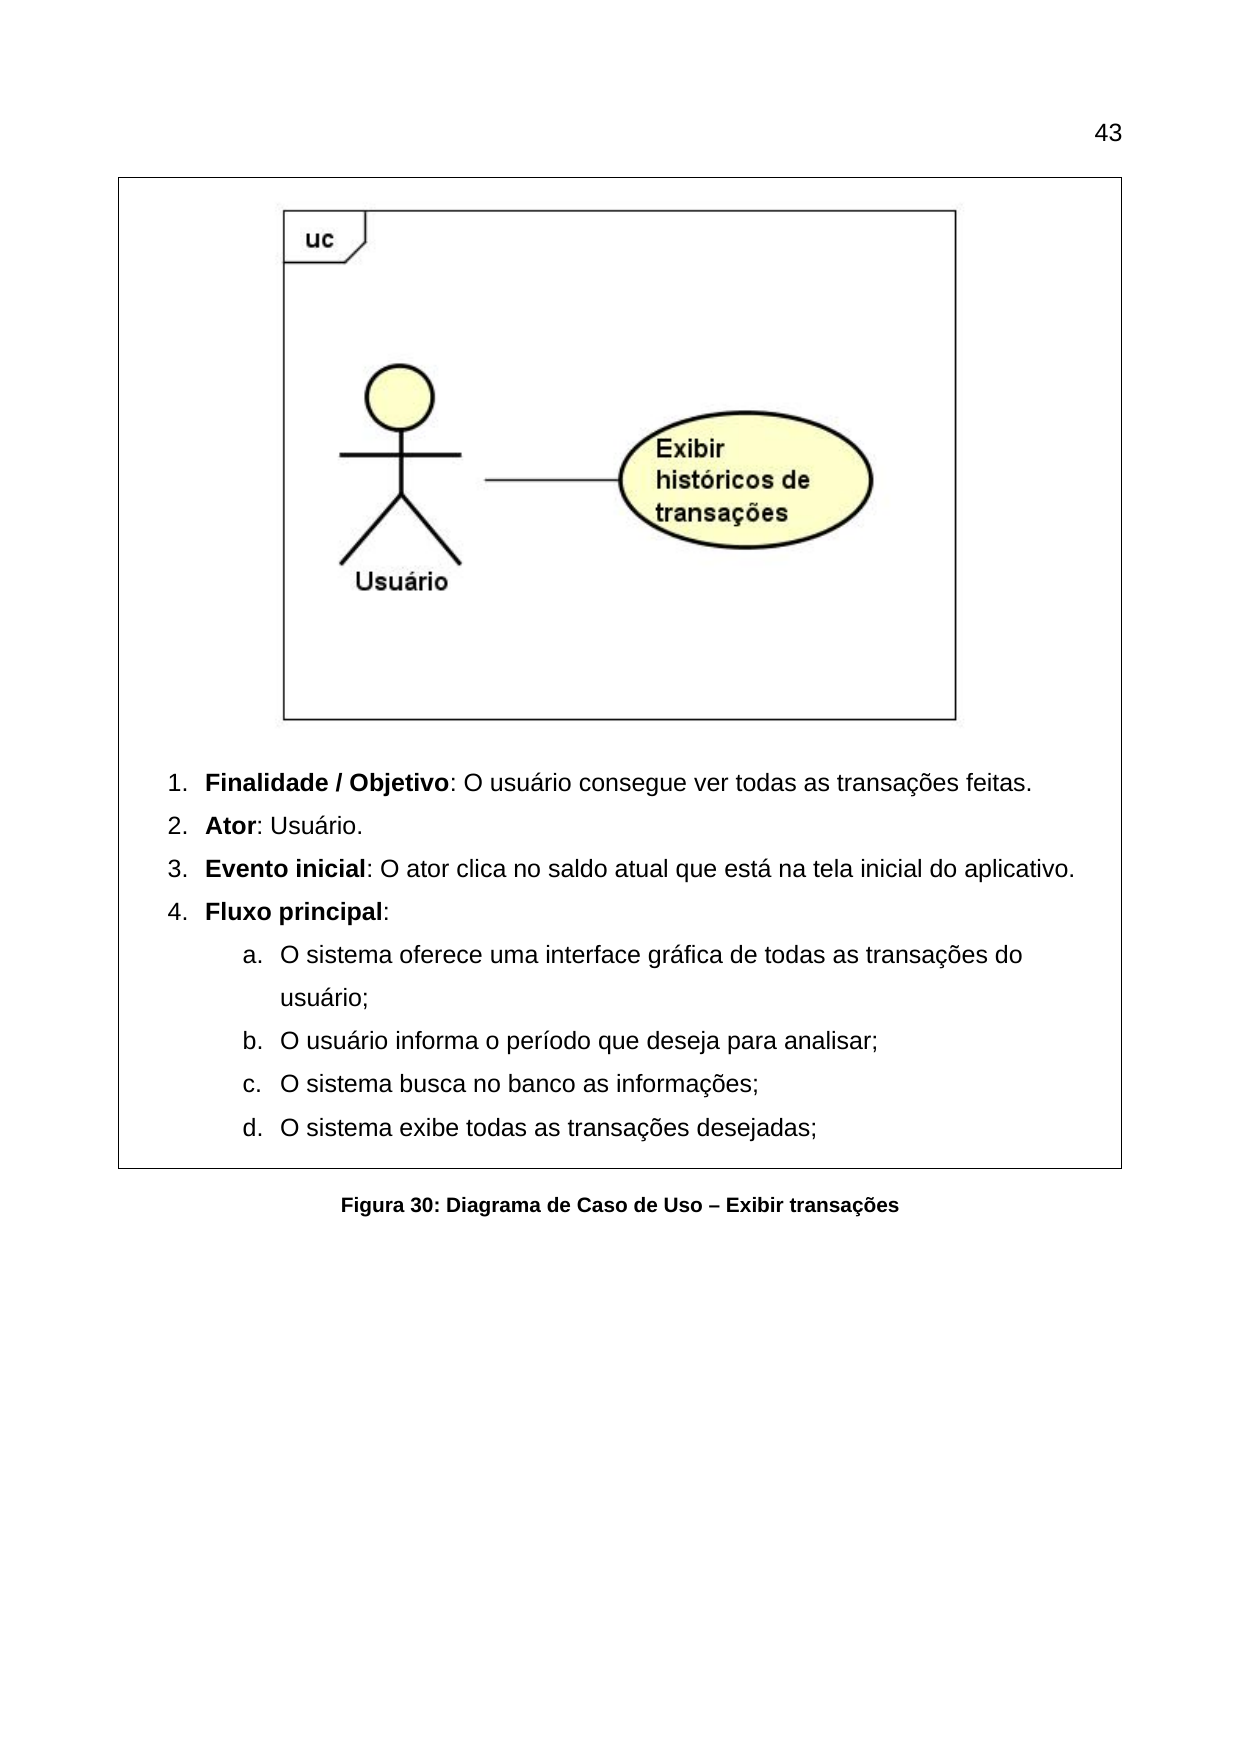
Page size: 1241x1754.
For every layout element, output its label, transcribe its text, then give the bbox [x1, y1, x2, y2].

text Figura 30: Diagrama de Caso de Uso – Exibir transações [118, 1193, 1122, 1217]
table_header Finalidade / Objetivo: O usuário consegue ver todas as transações feitas. Ator: Usuário. Evento inicial: O ator clica no saldo atual que está na tela inicial do aplicativo. Fluxo principal: O sistema oferece uma interface gráfica de todas as transações do usuário; O usuário informa o período que deseja para analisar; O sistema busca no banco as informações; O sistema exibe todas as transações desejadas; [119, 178, 1121, 1168]
picture [263, 190, 977, 741]
